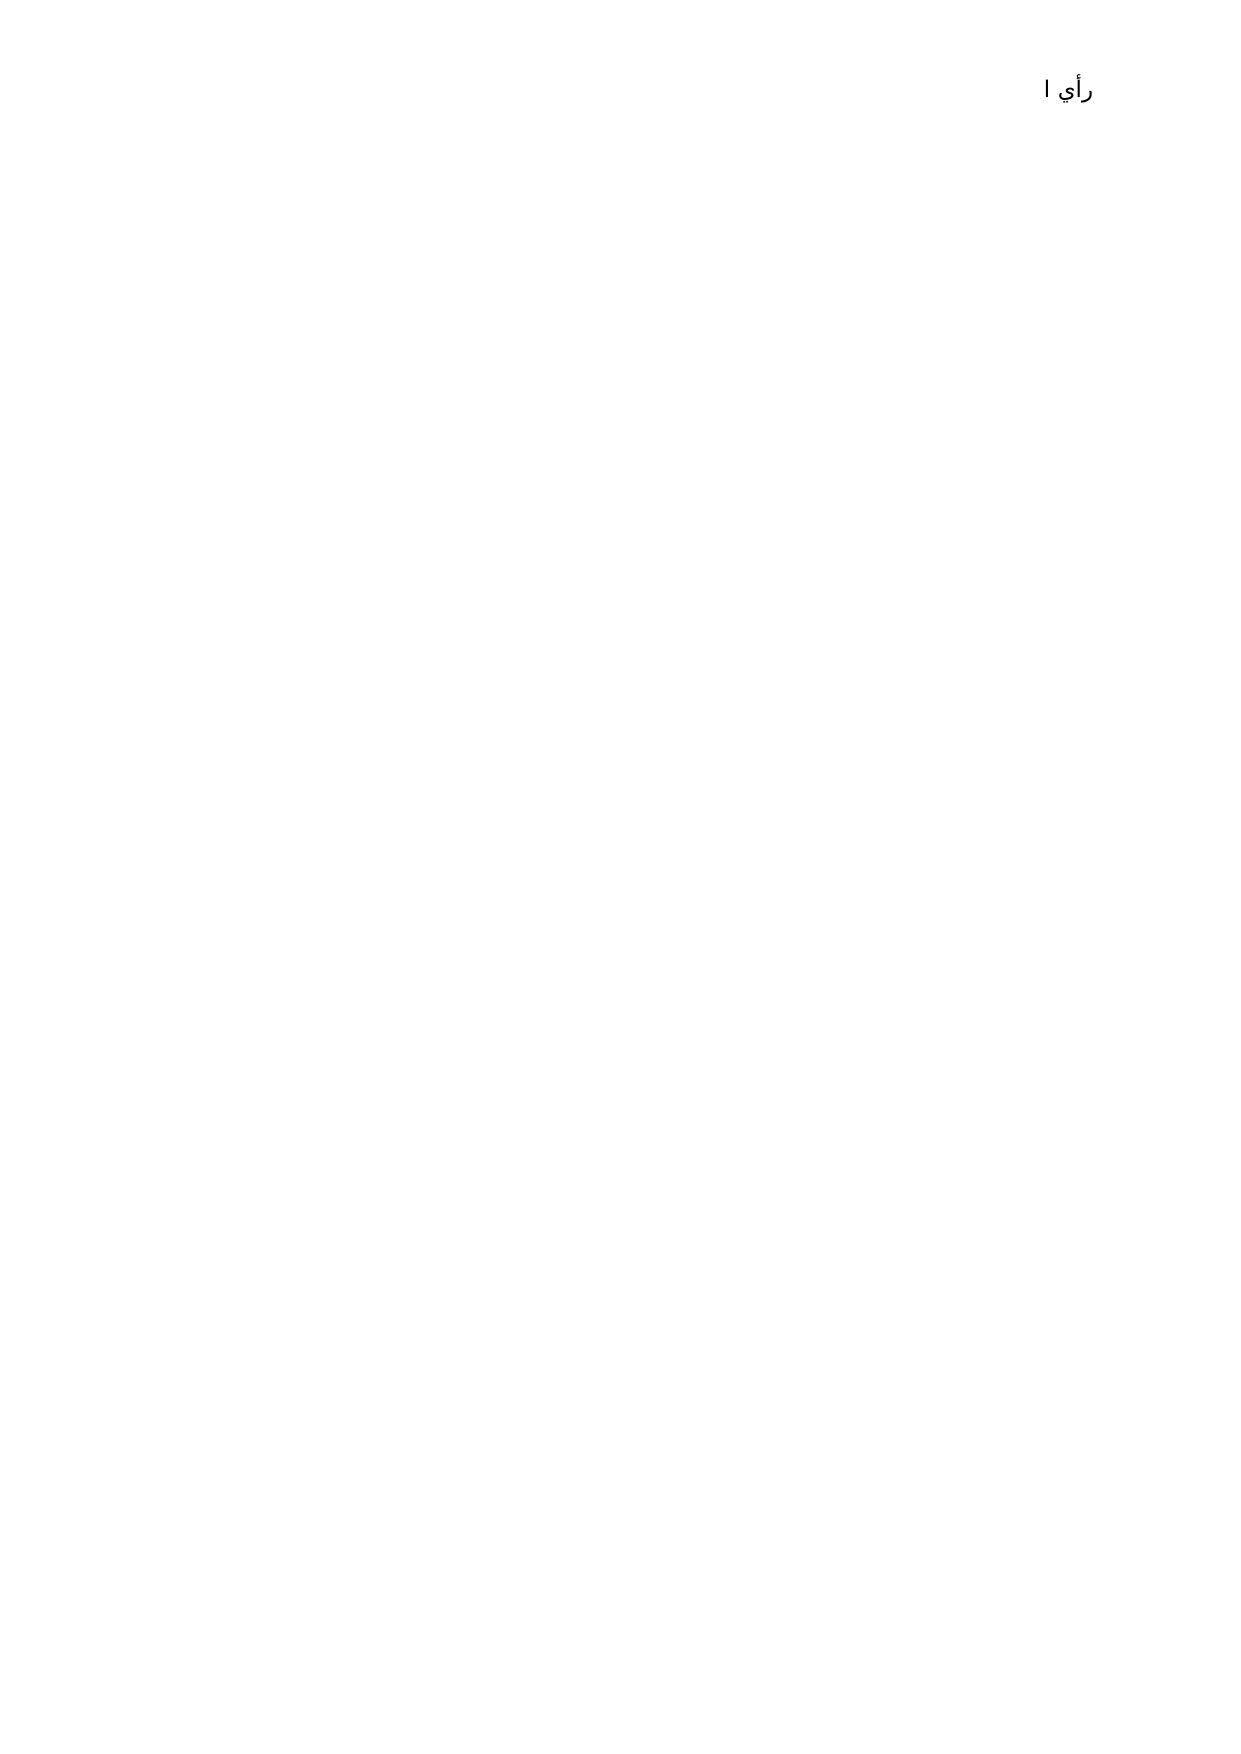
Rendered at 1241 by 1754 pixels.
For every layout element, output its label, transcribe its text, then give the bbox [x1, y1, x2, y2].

text رأي ا [140, 76, 1092, 103]
